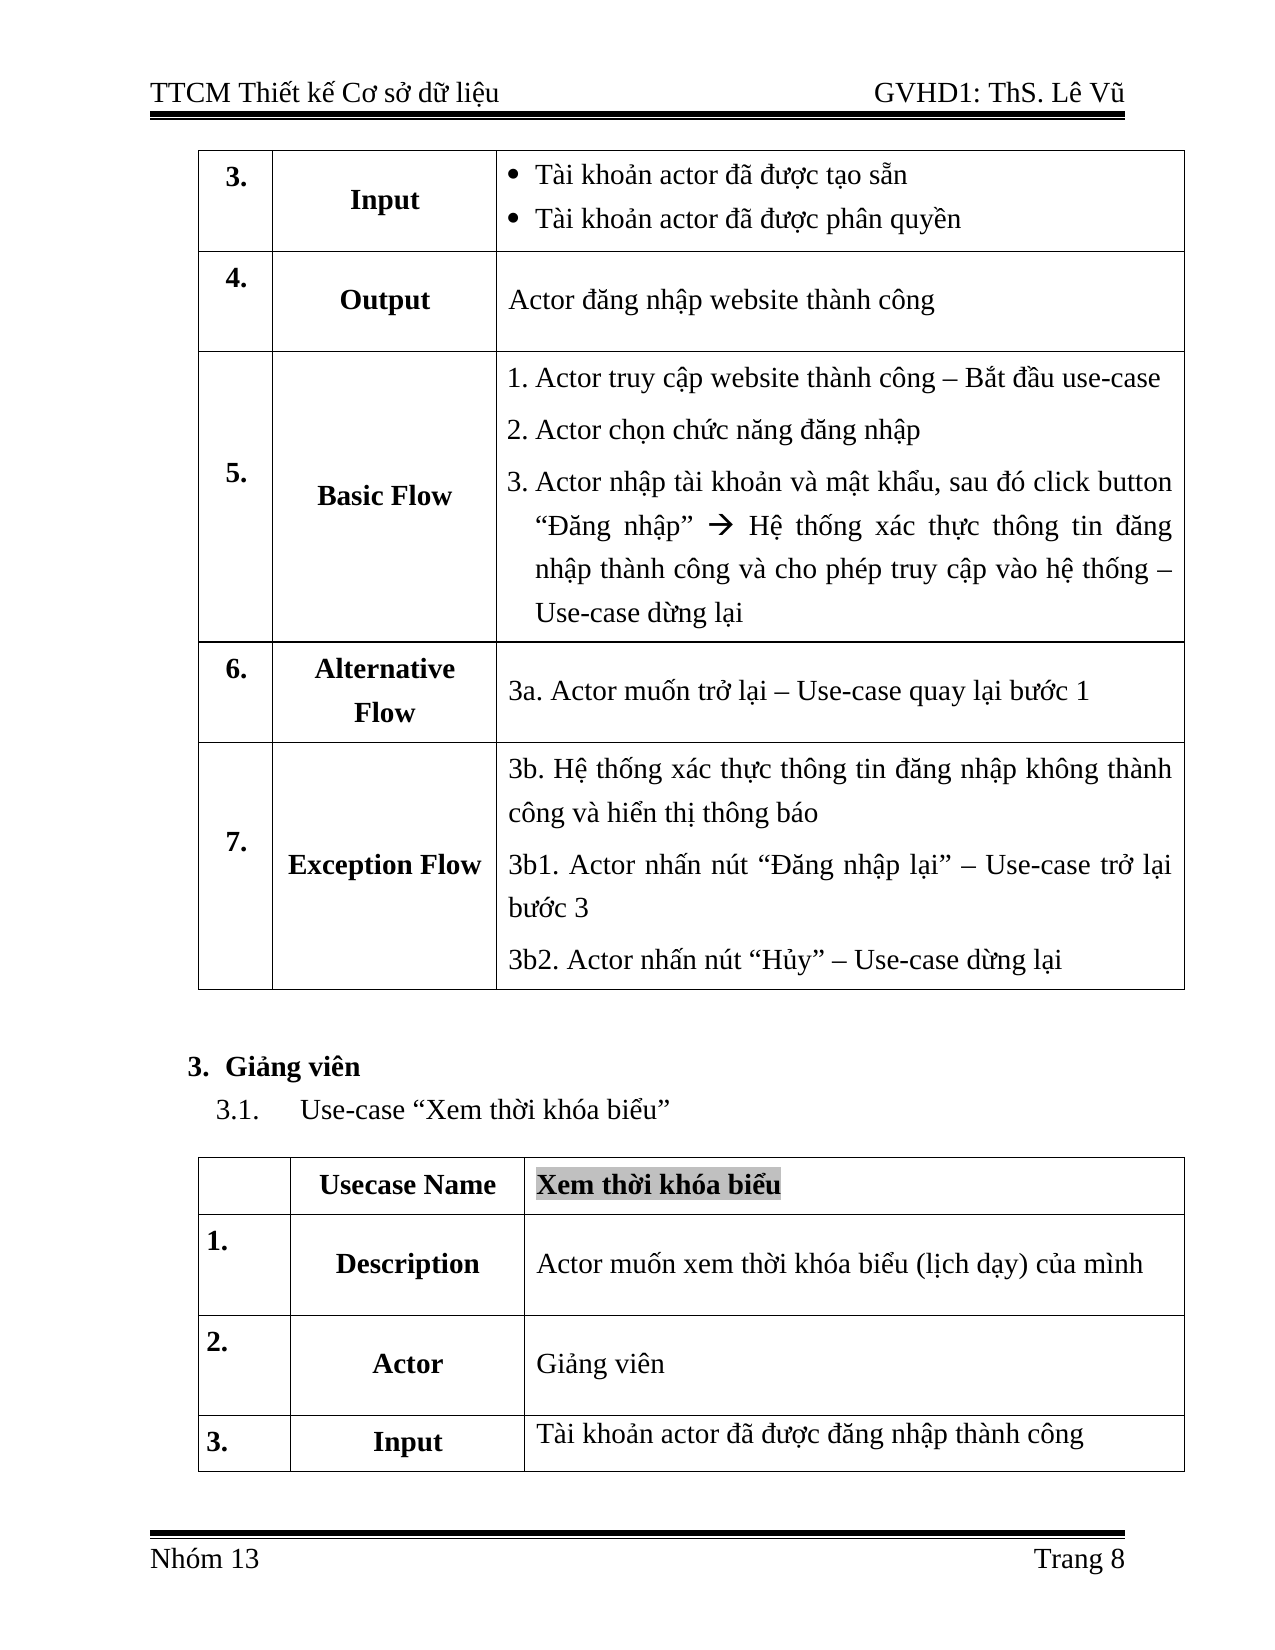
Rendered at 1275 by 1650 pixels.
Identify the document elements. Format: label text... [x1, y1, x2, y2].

table_cell Input [273, 151, 496, 251]
table_cell Basic Flow [273, 352, 496, 641]
table_cell [199, 643, 272, 742]
table_cell Tài khoản actor đã được tạo sẵn Tài khoản actor đã được phân quyền [497, 151, 1184, 251]
table_cell Actor truy cập website thành công – Bắt đầu use-case Actor chọn chức năng đăng nhập Actor nhập tài khoản và mật khẩu, sau đó click button “Đăng nhập” Hệ thống xác thực thông tin đăng nhập thành công và cho phép truy cập vào hệ thống – Use-case dừng lại [497, 352, 1184, 641]
table_cell Description [291, 1215, 524, 1314]
table_cell Actor muốn xem thời khóa biểu (lịch dạy) của mình [525, 1215, 1184, 1314]
table_cell Giảng viên [525, 1316, 1184, 1415]
table_header Xem thời khóa biểu [525, 1158, 1184, 1214]
table_cell Input [291, 1416, 524, 1471]
table_cell Actor [291, 1316, 524, 1415]
list Use-case “Xem thời khóa biểu” [216, 1092, 1125, 1126]
table_cell 3b. Hệ thống xác thực thông tin đăng nhập không thành công và hiển thị thông báo 3b1. Actor nhấn nút “Đăng nhập lại” – Use-case trở lại bước 3 3b2. Actor nhấn nút “Hủy” – Use-case dừng lại [497, 743, 1184, 988]
table_cell [199, 1416, 290, 1471]
table_cell [199, 151, 272, 251]
table_cell [199, 1316, 290, 1415]
table_cell Output [273, 252, 496, 351]
table_cell [199, 252, 272, 351]
table_cell Alternative Flow [273, 643, 496, 742]
table_cell Exception Flow [273, 743, 496, 988]
table_header [199, 1158, 290, 1214]
table_cell [199, 1215, 290, 1314]
table_cell 3a. Actor muốn trở lại – Use-case quay lại bước 1 [497, 643, 1184, 742]
list Giảng viên [187, 1049, 1125, 1082]
table_header Usecase Name [291, 1158, 524, 1214]
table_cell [525, 1416, 1184, 1471]
table_cell [199, 743, 272, 988]
table_cell [199, 352, 272, 641]
table_cell Actor đăng nhập website thành công [497, 252, 1184, 351]
